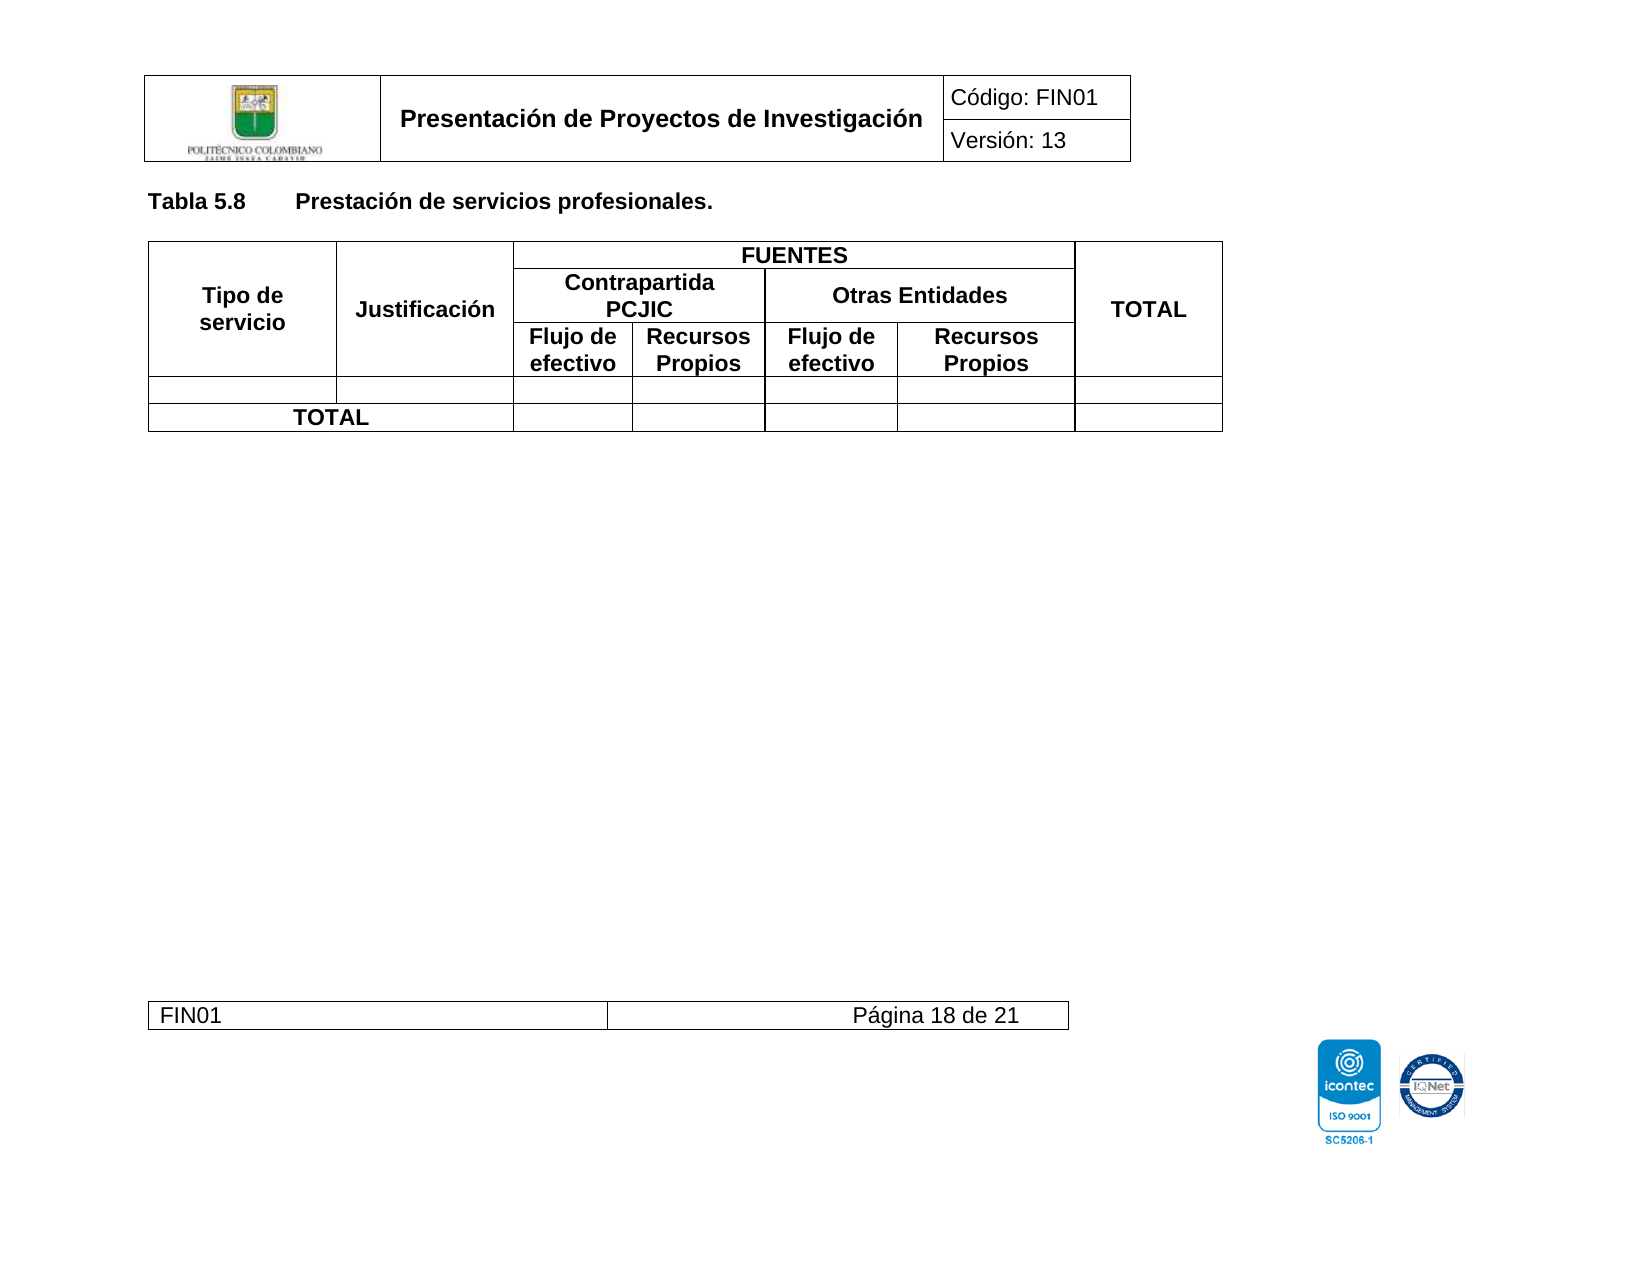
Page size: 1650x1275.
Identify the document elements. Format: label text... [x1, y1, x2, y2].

table_cell [633, 377, 764, 403]
table_cell Recursos Propios [898, 323, 1074, 376]
table_cell [1076, 404, 1222, 431]
table_cell TOTAL [149, 404, 513, 431]
table_cell Recursos Propios [633, 323, 764, 376]
table_cell [1076, 377, 1222, 403]
picture [1307, 1030, 1465, 1157]
table_cell [149, 377, 336, 403]
table_header FUENTES [514, 242, 1074, 268]
text Tabla 5.8 Prestación de servicios profesionales. [148, 188, 1502, 214]
table_cell Contrapartida PCJIC [514, 269, 764, 322]
table_cell [633, 404, 764, 431]
table_cell [766, 404, 897, 431]
table_cell [898, 404, 1074, 431]
table_cell Otras Entidades [766, 269, 1074, 322]
table_header Tipo de servicio [149, 242, 336, 376]
table_header Justificación [337, 242, 513, 376]
table_cell Flujo de efectivo [514, 323, 632, 376]
table_cell [898, 377, 1074, 403]
table_cell [766, 377, 897, 403]
table_cell Flujo de efectivo [766, 323, 897, 376]
table_cell [514, 404, 632, 431]
table_cell [337, 377, 513, 403]
table_header TOTAL [1076, 242, 1222, 376]
table_cell [514, 377, 632, 403]
